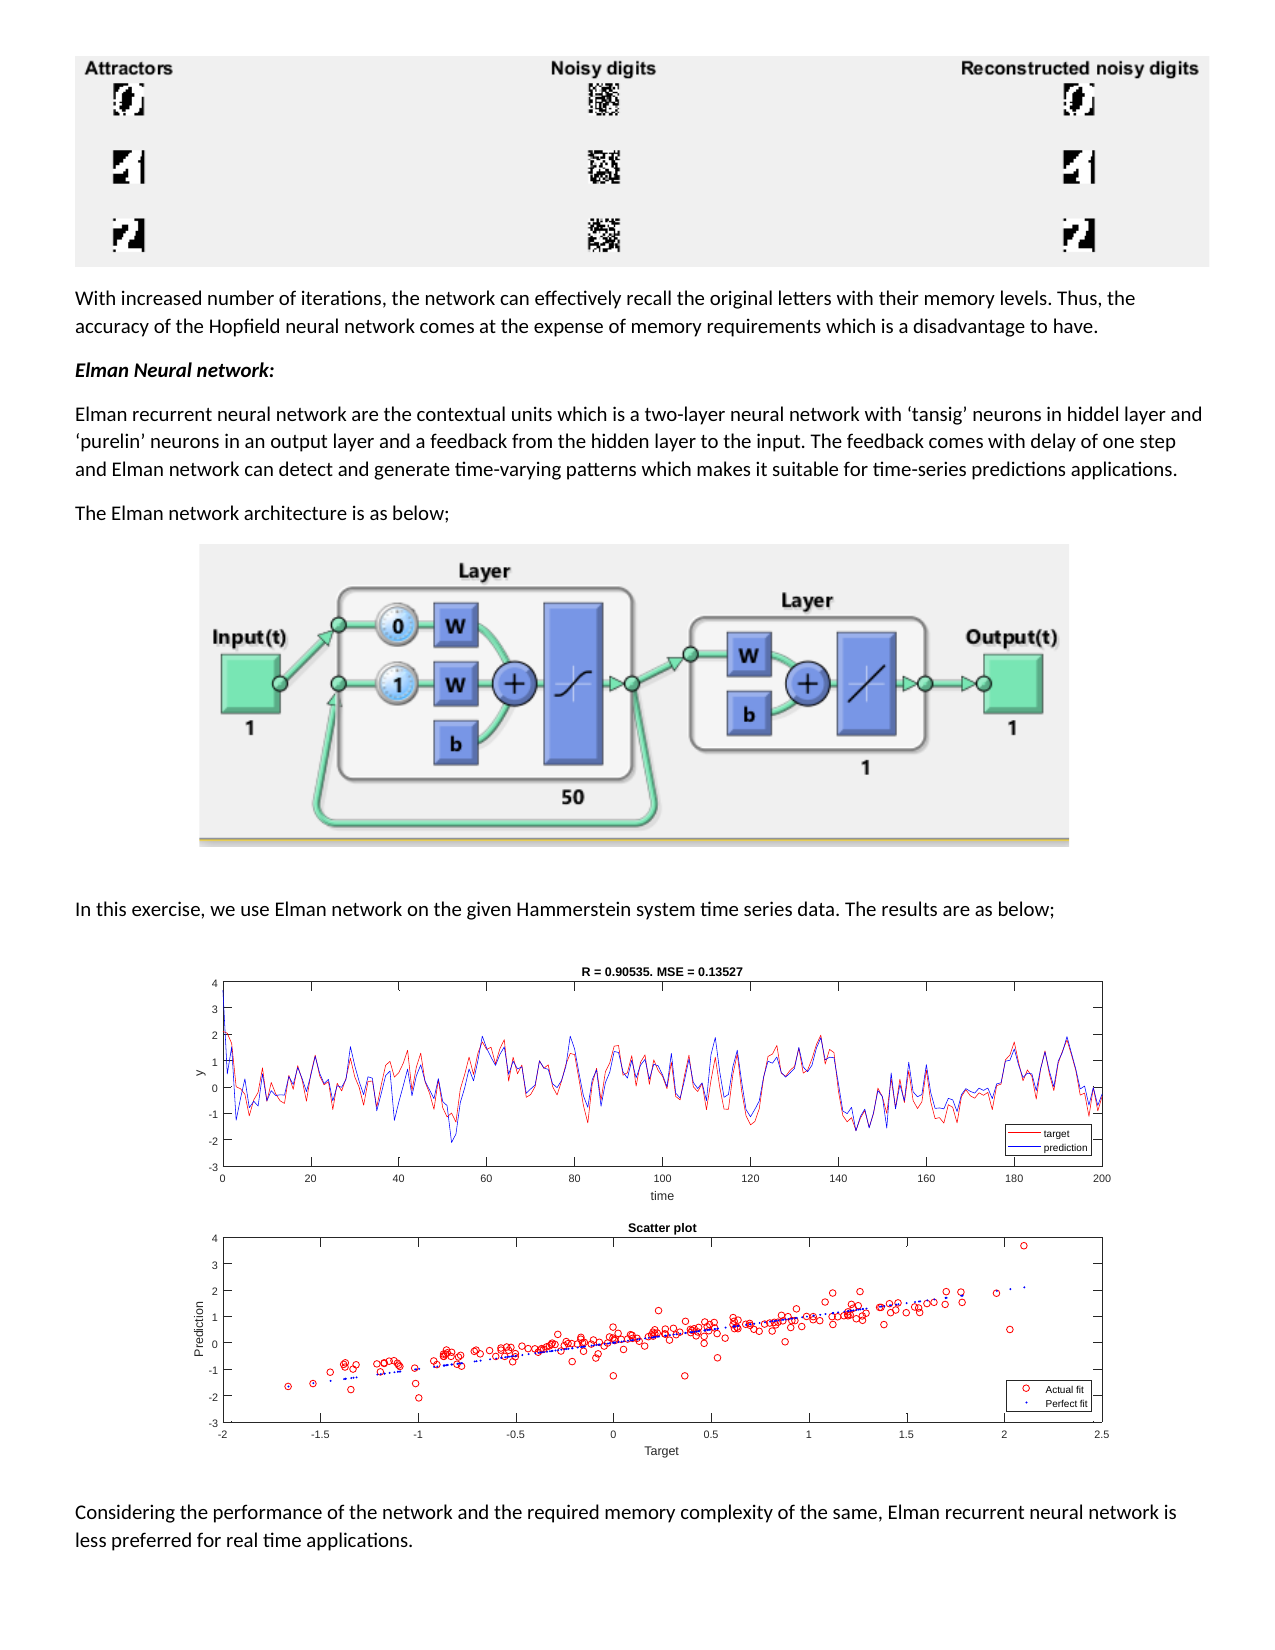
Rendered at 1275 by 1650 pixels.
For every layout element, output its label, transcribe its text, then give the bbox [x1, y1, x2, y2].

picture [199, 544, 1070, 847]
text Elman Neural network: [75, 357, 1209, 382]
text In this exercise, we use Elman network on the given Hammerstein system time series data. The results are as below; [75, 897, 1209, 922]
text The Elman network architecture is as below; [75, 500, 1209, 525]
text Considering the performance of the network and the required memory complexity of the same, Elman recurrent neural network is less preferred for real time applications. [75, 1499, 1209, 1552]
text With increased number of iterations, the network can effectively recall the original letters with their memory levels. Thus, the accuracy of the Hopfield neural network comes at the expense of memory requirements which is a disadvantage to have. [75, 286, 1209, 338]
picture [75, 56, 1210, 267]
text Elman recurrent neural network are the contextual units which is a two-layer neural network with ‘tansig’ neurons in hiddel layer and ‘purelin’ neurons in an output layer and a feedback from the hidden layer to the input. The feedback comes with delay of one step and Elman network can detect and generate time-varying patterns which makes it suitable for time-series predictions applications. [75, 401, 1209, 481]
